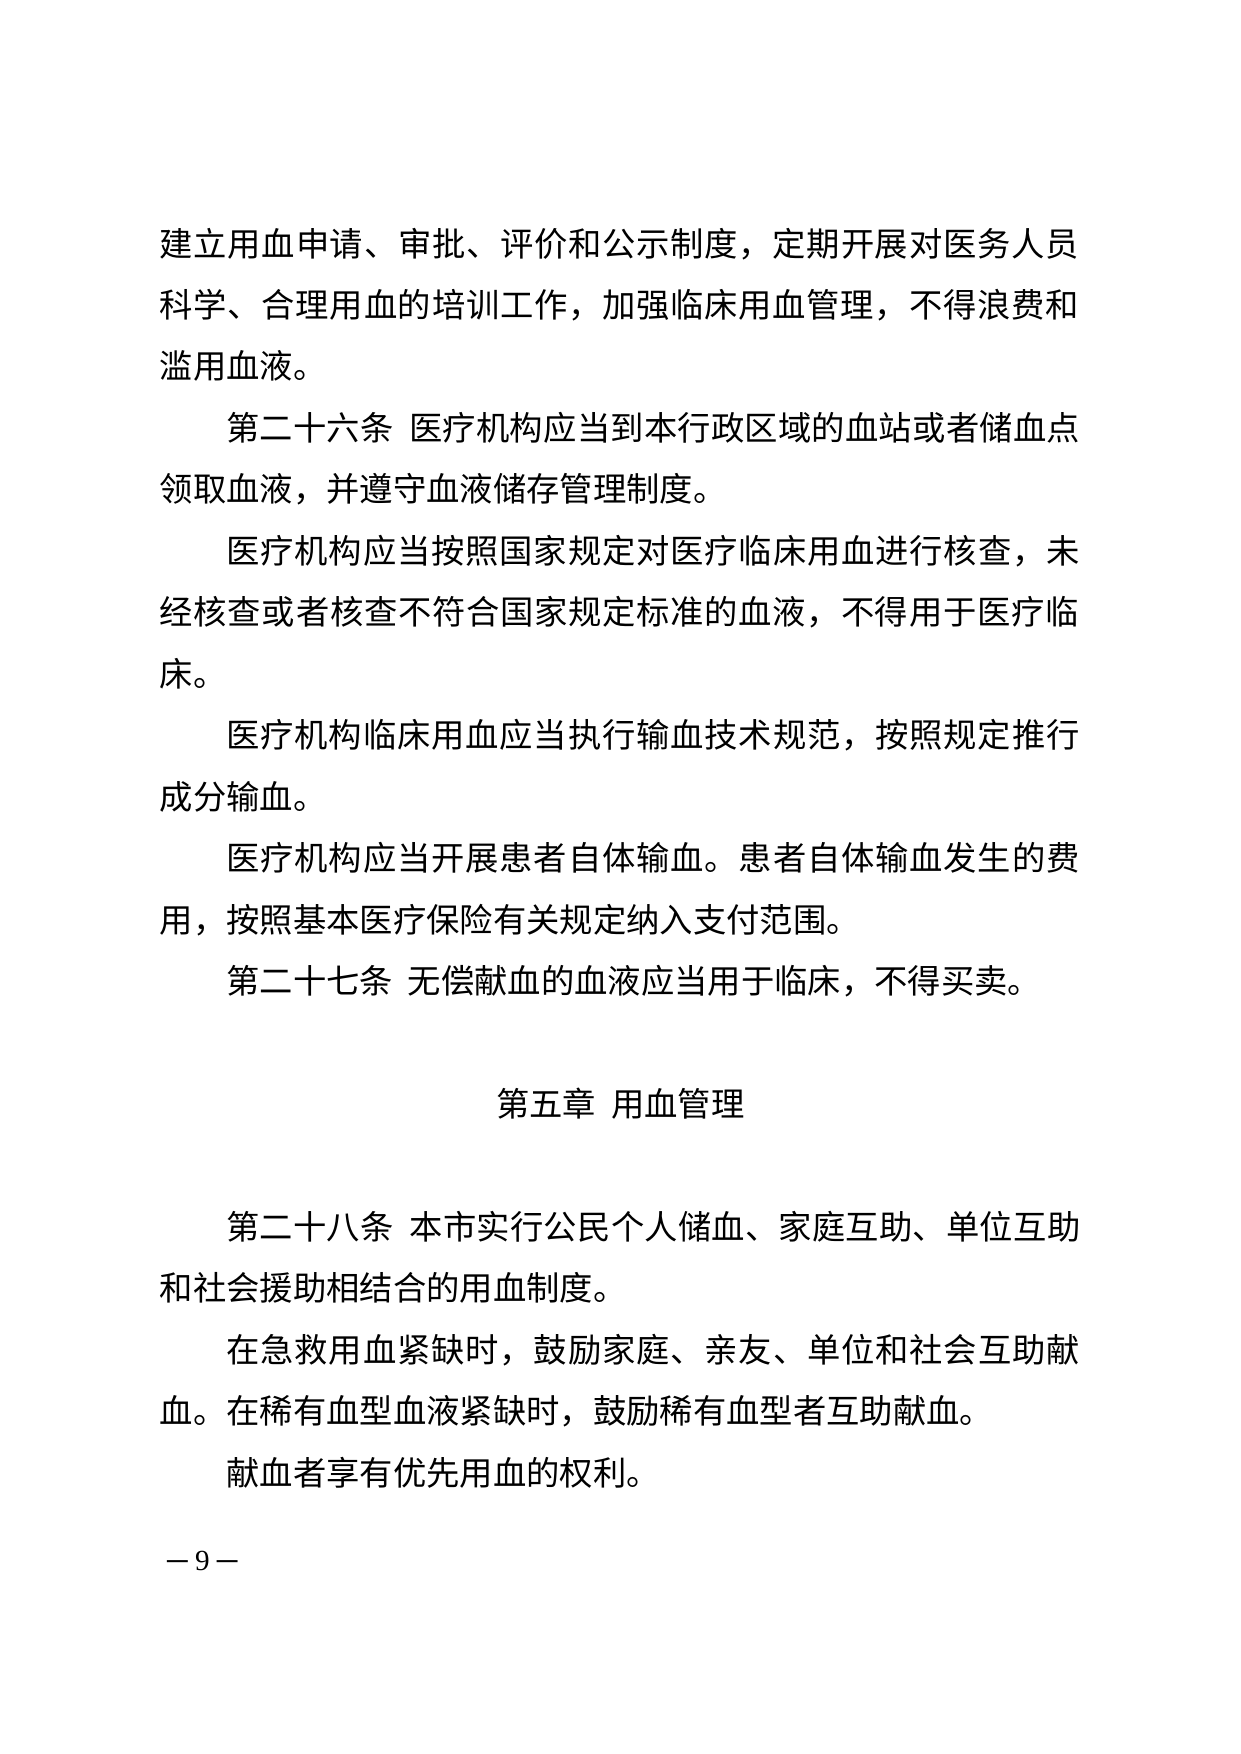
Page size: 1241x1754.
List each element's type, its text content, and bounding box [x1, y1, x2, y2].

text 献血者享有优先用血的权利。 [159, 1436, 1081, 1497]
text 医疗机构应当开展患者自体输血。患者自体输血发生的费用，按照基本医疗保险有关规定纳入支付范围。 [159, 821, 1081, 944]
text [159, 207, 1081, 391]
text 在急救用血紧缺时，鼓励家庭、亲友、单位和社会互助献血。在稀有血型血液紧缺时，鼓励稀有血型者互助献血。 [159, 1313, 1081, 1436]
text 医疗机构临床用血应当执行输血技术规范，按照规定推行成分输血。 [159, 698, 1081, 821]
text 医疗机构应当按照国家规定对医疗临床用血进行核查，未经核查或者核查不符合国家规定标准的血液，不得用于医疗临床。 [159, 514, 1081, 698]
text 第二十八条 本市实行公民个人储血、家庭互助、单位互助和社会援助相结合的用血制度。 [159, 1190, 1081, 1313]
text 第二十七条 无偿献血的血液应当用于临床，不得买卖。 [159, 944, 1081, 1006]
text 第五章 用血管理 [159, 1067, 1081, 1129]
text 第二十六条 医疗机构应当到本行政区域的血站或者储血点领取血液，并遵守血液储存管理制度。 [159, 391, 1081, 514]
